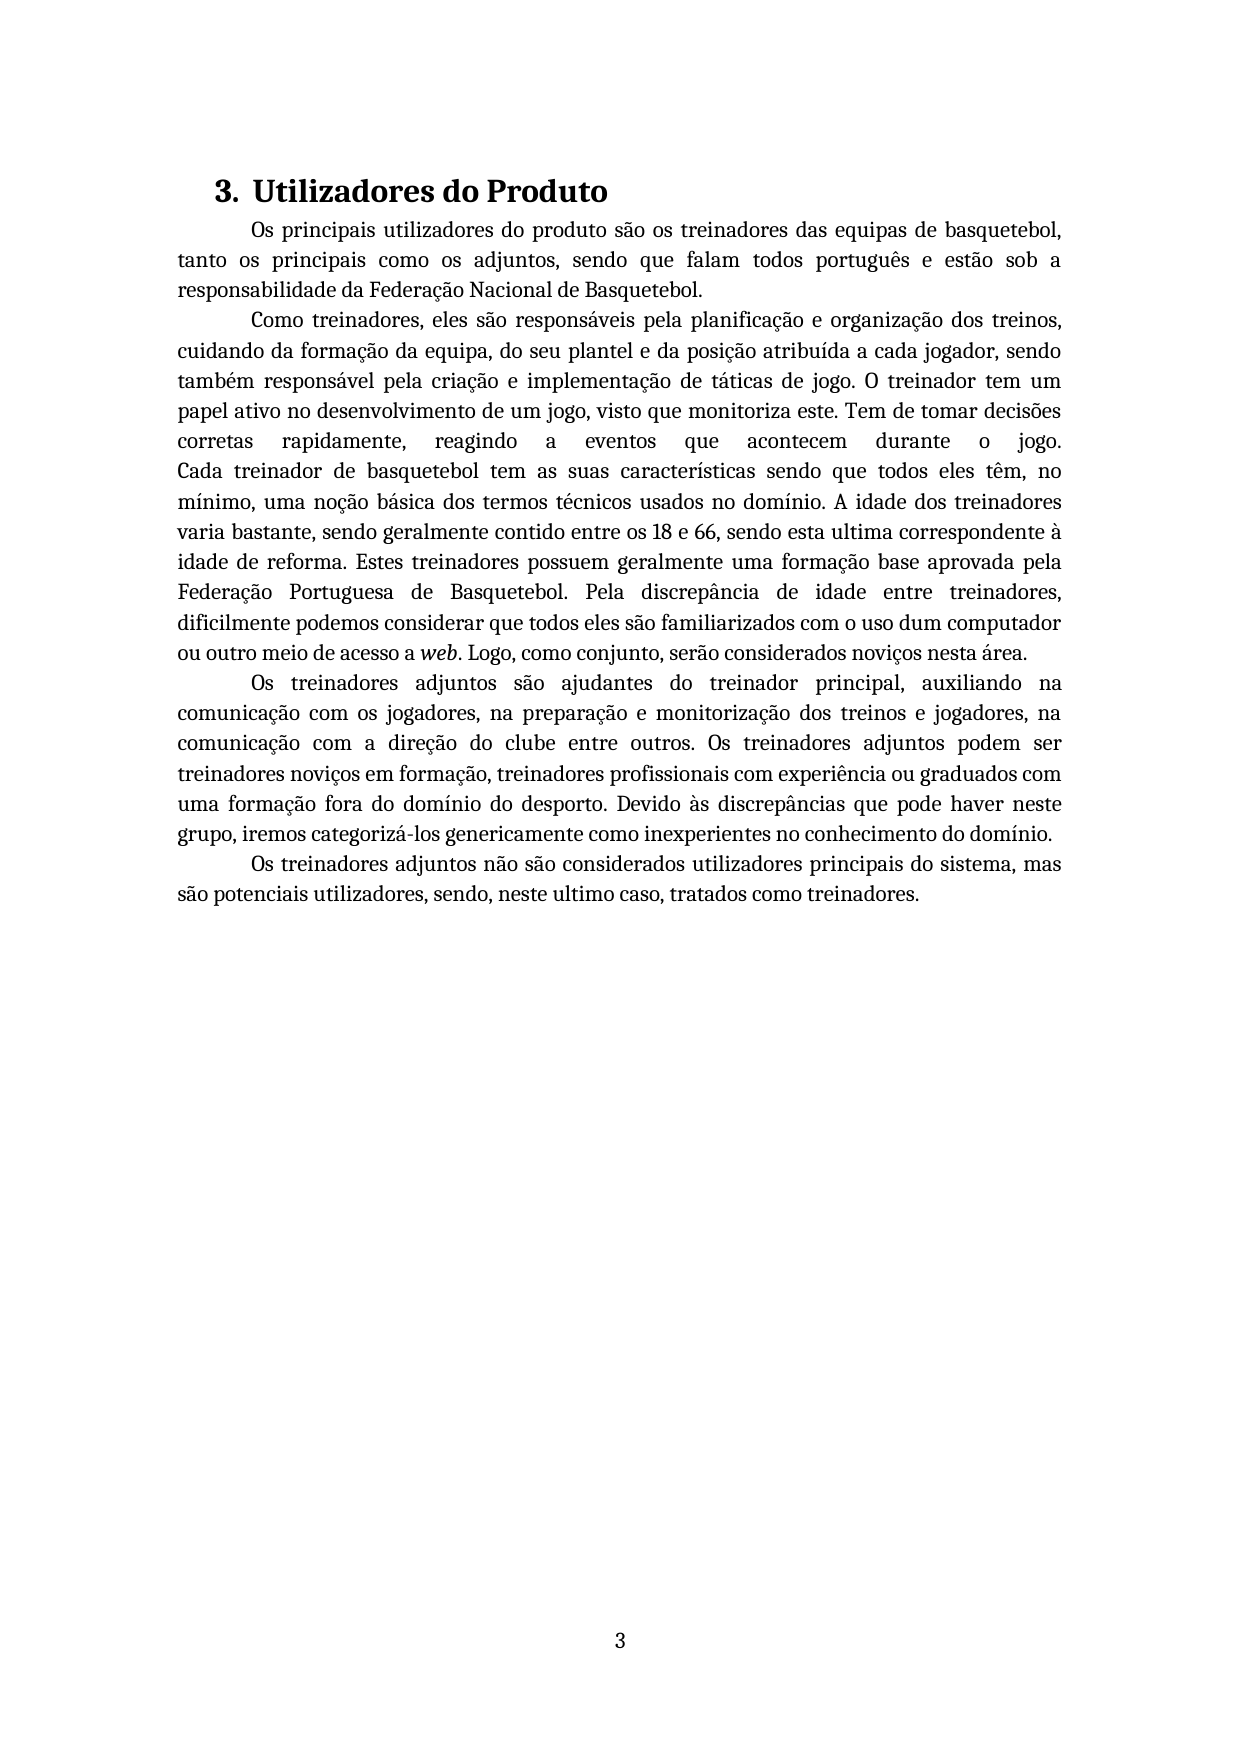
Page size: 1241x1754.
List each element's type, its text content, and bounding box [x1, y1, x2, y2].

text Os treinadores adjuntos são ajudantes do treinador principal, auxiliando na comunicação com os jogadores, na preparação e monitorização dos treinos e jogadores, na comunicação com a direção do clube entre outros. Os treinadores adjuntos podem ser treinadores noviços em formação, treinadores profissionais com experiência ou graduados com uma formação fora do domínio do desporto. Devido às discrepâncias que pode haver neste grupo, iremos categorizá-los genericamente como inexperientes no conhecimento do domínio. [177, 670, 1063, 847]
text Os treinadores adjuntos não são considerados utilizadores principais do sistema, mas são potenciais utilizadores, sendo, neste ultimo caso, tratados como treinadores. [177, 851, 1063, 908]
text Como treinadores, eles são responsáveis pela planificação e organização dos treinos, cuidando da formação da equipa, do seu plantel e da posição atribuída a cada jogador, sendo também responsável pela criação e implementação de táticas de jogo. O treinador tem um papel ativo no desenvolvimento de um jogo, visto que monitoriza este. Tem de tomar decisões corretas rapidamente, reagindo a eventos que acontecem durante o jogo. Cada treinador de basquetebol tem as suas características sendo que todos eles têm, no mínimo, uma noção básica dos termos técnicos usados no domínio. A idade dos treinadores varia bastante, sendo geralmente contido entre os 18 e 66, sendo esta ultima correspondente à idade de reforma. Estes treinadores possuem geralmente uma formação base aprovada pela Federação Portuguesa de Basquetebol. Pela discrepância de idade entre treinadores, dificilmente podemos considerar que todos eles são familiarizados com o uso dum computador ou outro meio de acesso a web. Logo, como conjunto, serão considerados noviços nesta área. [177, 307, 1063, 666]
text Os principais utilizadores do produto são os treinadores das equipas de basquetebol, tanto os principais como os adjuntos, sendo que falam todos português e estão sob a responsabilidade da Federação Nacional de Basquetebol. [177, 217, 1063, 303]
subtitle Utilizadores do Produto [215, 173, 1063, 211]
